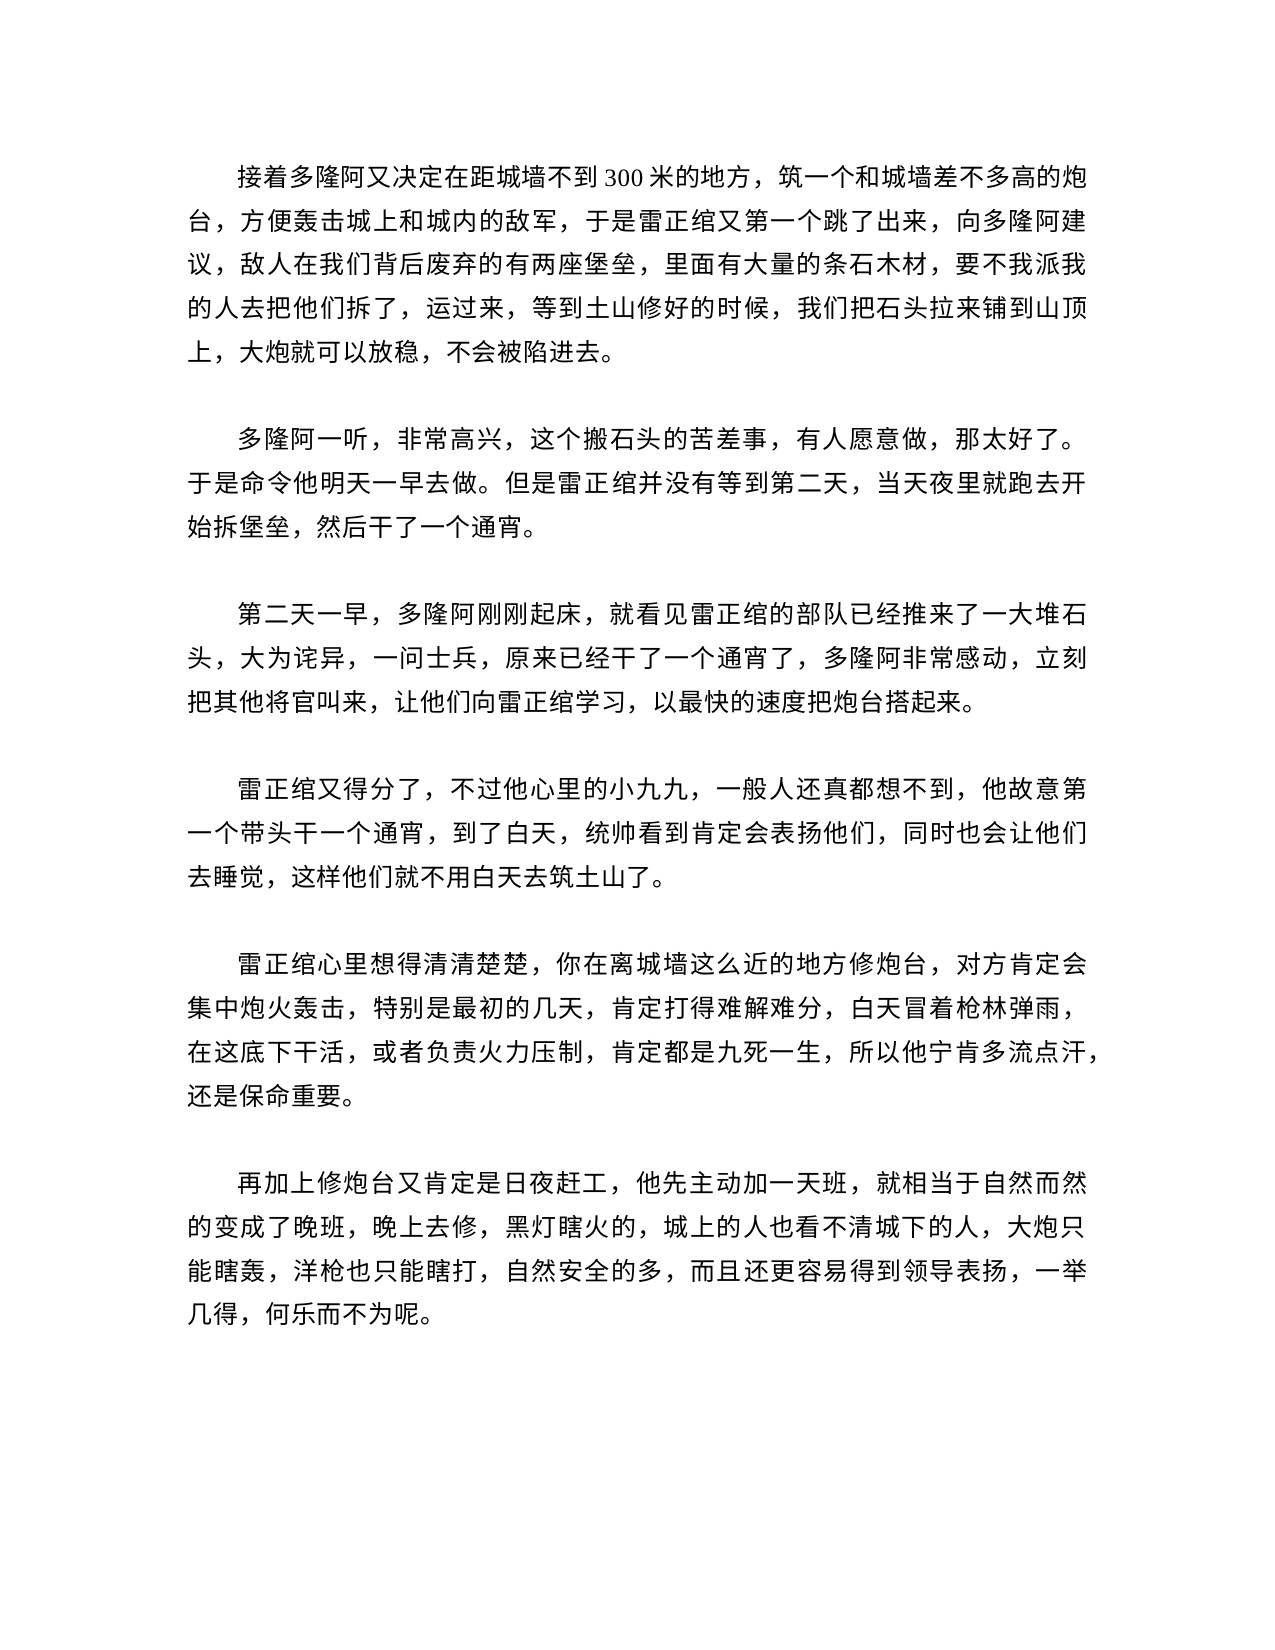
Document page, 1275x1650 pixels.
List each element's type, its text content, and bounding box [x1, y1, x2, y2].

text 雷正绾心里想得清清楚楚，你在离城墙这么近的地方修炮台，对方肯定会集中炮火轰击，特别是最初的几天，肯定打得难解难分，白天冒着枪林弹雨，在这底下干活，或者负责火力压制，肯定都是九死一生，所以他宁肯多流点汗，还是保命重要。 [187, 937, 1087, 1112]
text 雷正绾又得分了，不过他心里的小九九，一般人还真都想不到，他故意第一个带头干一个通宵，到了白天，统帅看到肯定会表扬他们，同时也会让他们去睡觉，这样他们就不用白天去筑土山了。 [187, 762, 1087, 894]
text 第二天一早，多隆阿刚刚起床，就看见雷正绾的部队已经推来了一大堆石头，大为诧异，一问士兵，原来已经干了一个通宵了，多隆阿非常感动，立刻把其他将官叫来，让他们向雷正绾学习，以最快的速度把炮台搭起来。 [187, 587, 1087, 719]
text 多隆阿一听，非常高兴，这个搬石头的苦差事，有人愿意做，那太好了。于是命令他明天一早去做。但是雷正绾并没有等到第二天，当天夜里就跑去开始拆堡垒，然后干了一个通宵。 [187, 412, 1087, 544]
text 再加上修炮台又肯定是日夜赶工，他先主动加一天班，就相当于自然而然的变成了晚班，晚上去修，黑灯瞎火的，城上的人也看不清城下的人，大炮只能瞎轰，洋枪也只能瞎打，自然安全的多，而且还更容易得到领导表扬，一举几得，何乐而不为呢。 [187, 1156, 1087, 1331]
text 接着多隆阿又决定在距城墙不到300米的地方，筑一个和城墙差不多高的炮台，方便轰击城上和城内的敌军，于是雷正绾又第一个跳了出来，向多隆阿建议，敌人在我们背后废弃的有两座堡垒，里面有大量的条石木材，要不我派我的人去把他们拆了，运过来，等到土山修好的时候，我们把石头拉来铺到山顶上，大炮就可以放稳，不会被陷进去。 [187, 150, 1087, 369]
